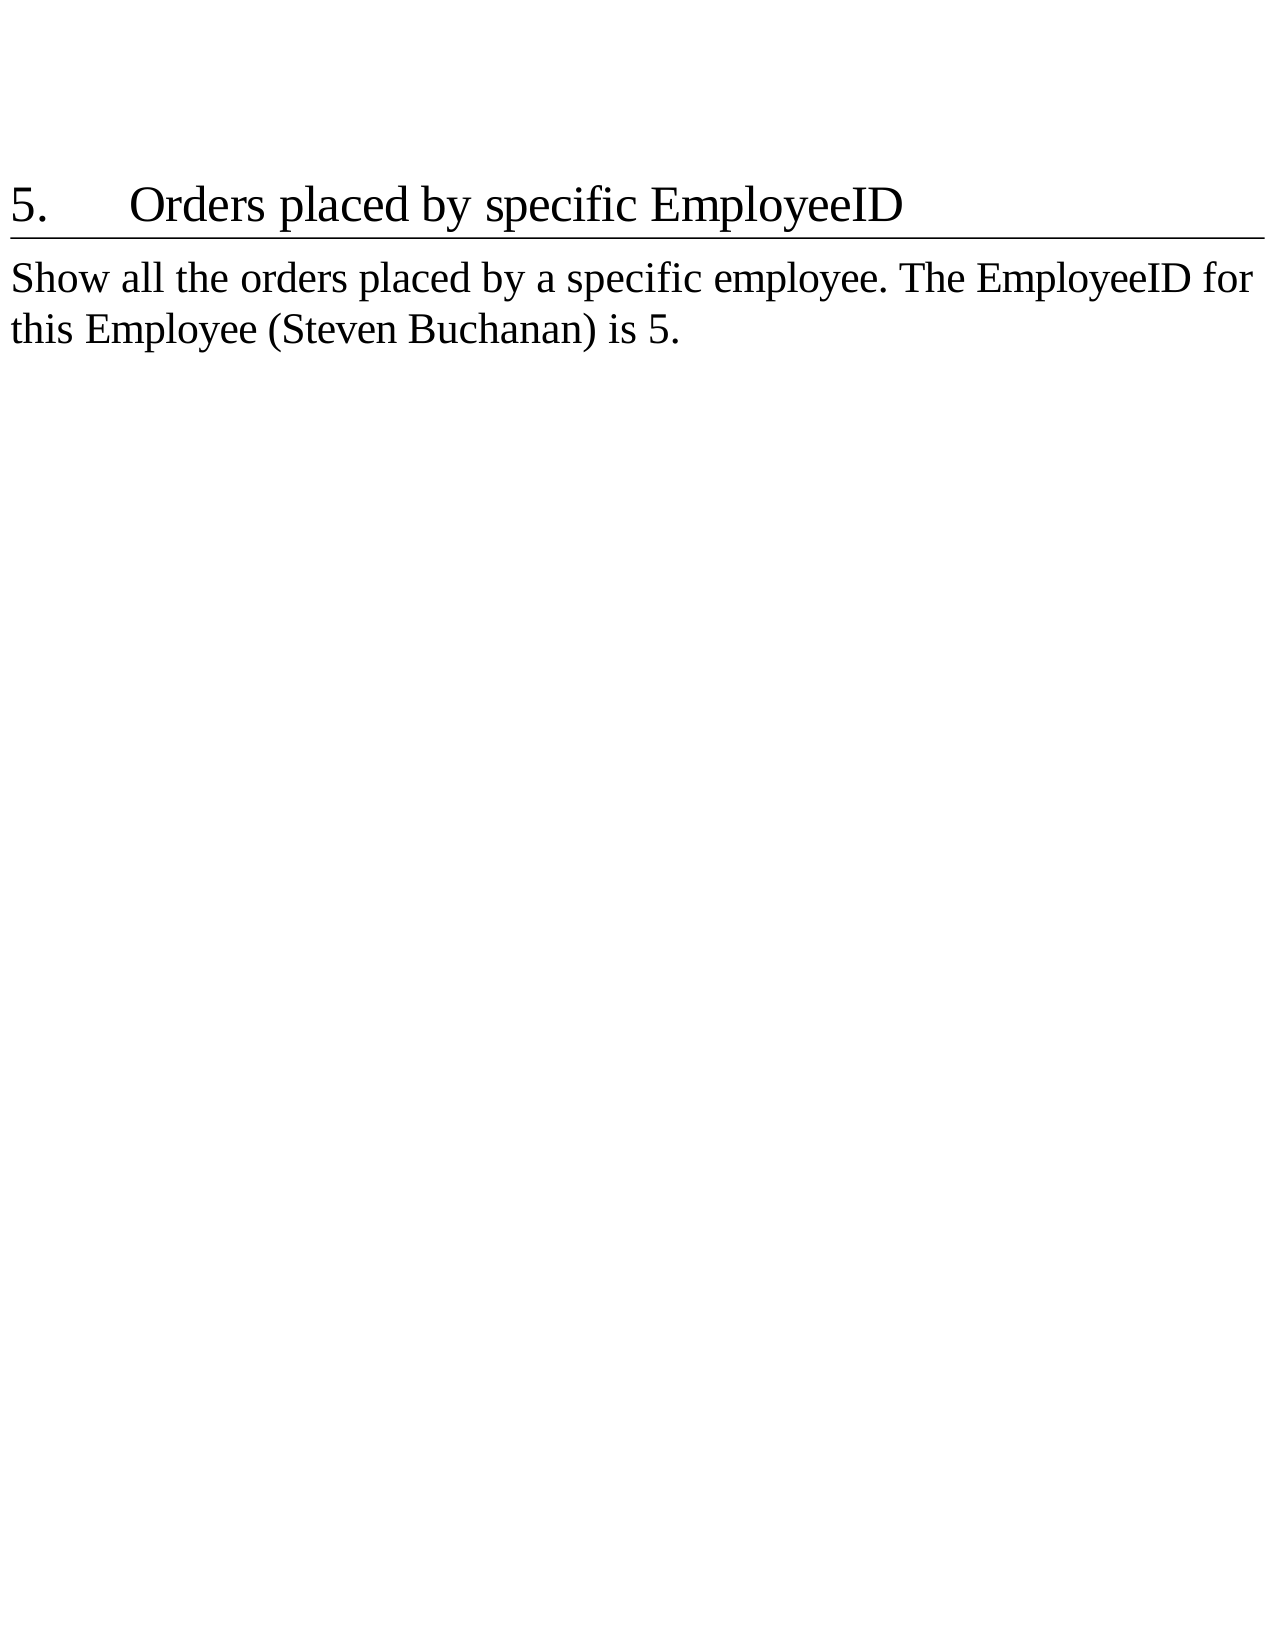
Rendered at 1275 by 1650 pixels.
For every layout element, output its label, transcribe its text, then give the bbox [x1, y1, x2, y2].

text Show all the orders placed by a specific employee. The EmployeeID for this Employee (Steven Buchanan) is 5. [10, 252, 1275, 353]
subtitle Orders placed by specific EmployeeID [10, 174, 1275, 233]
